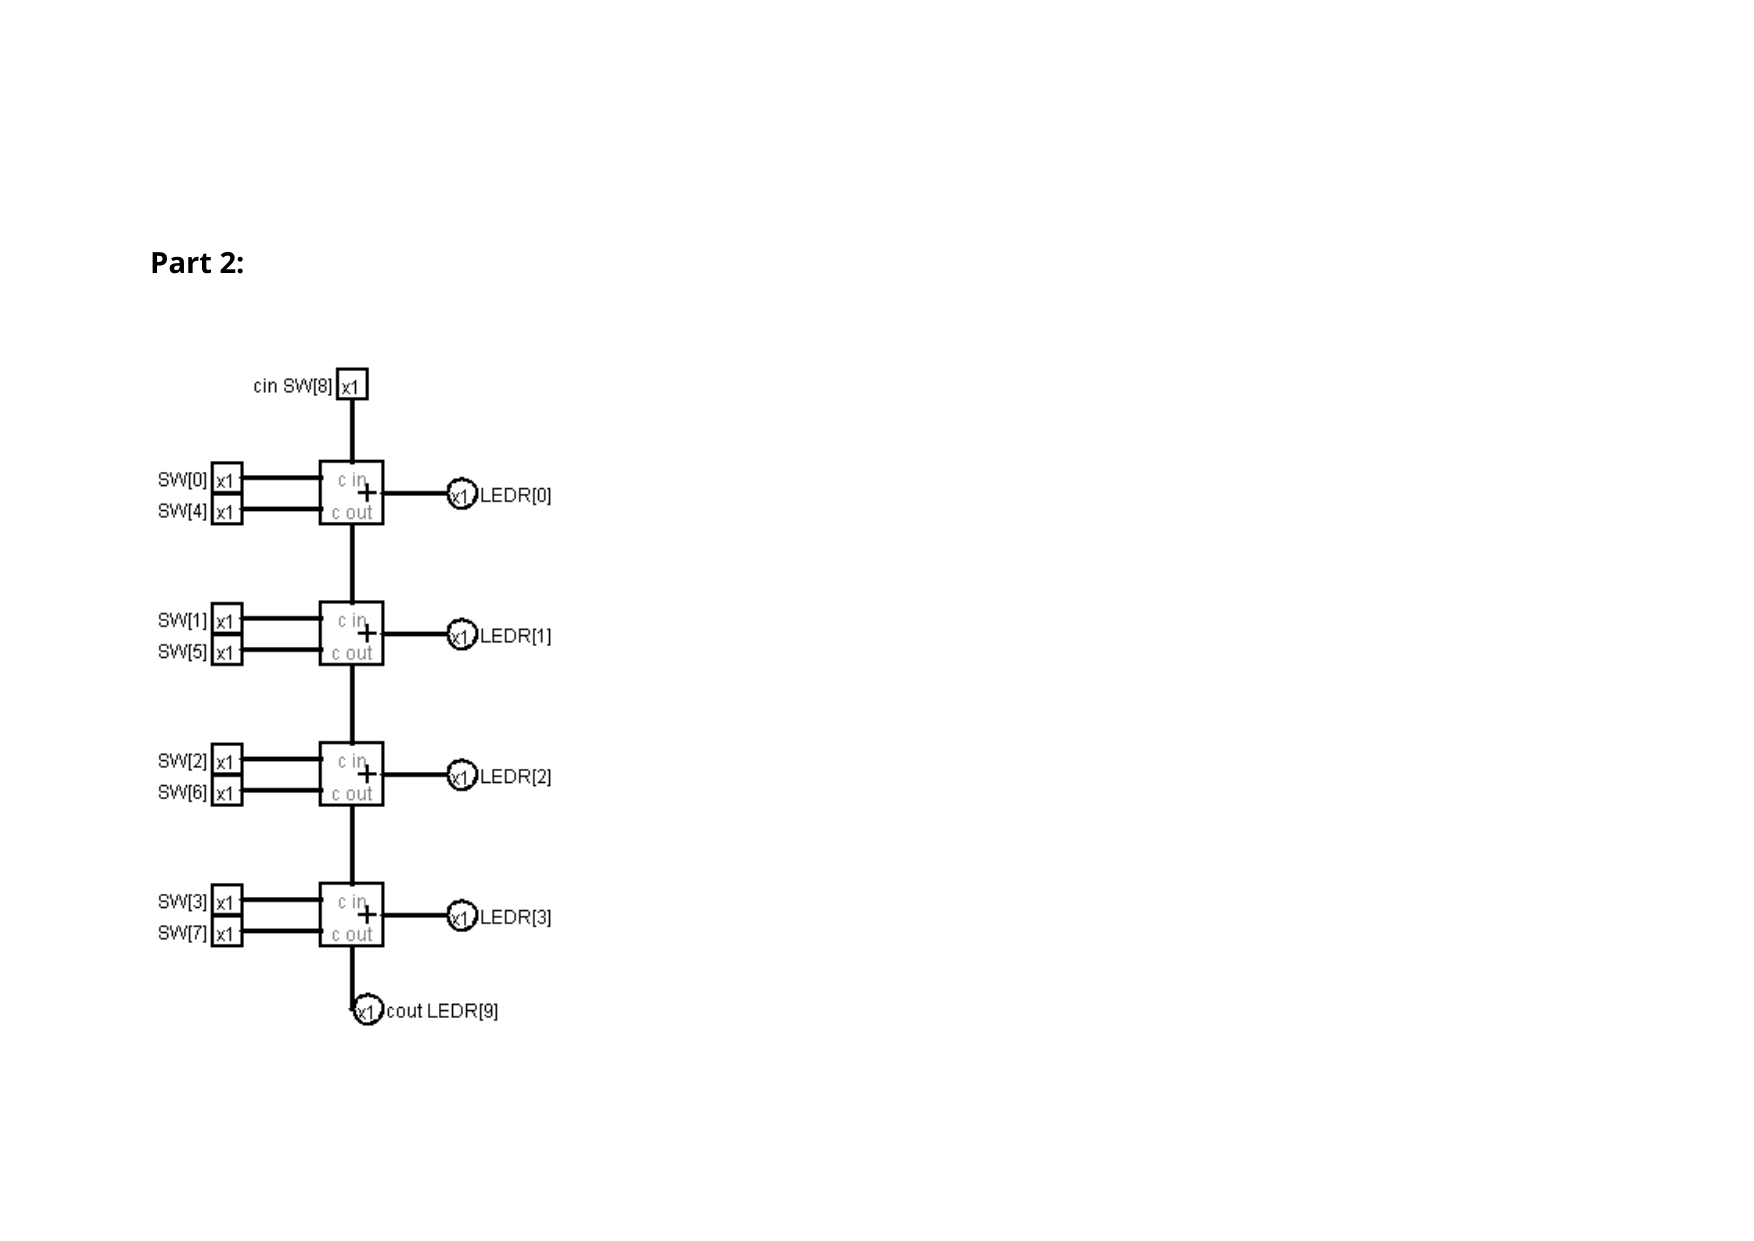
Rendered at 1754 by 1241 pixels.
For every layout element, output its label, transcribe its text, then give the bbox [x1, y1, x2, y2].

text Part 2: [150, 230, 1604, 295]
picture [150, 360, 560, 1032]
